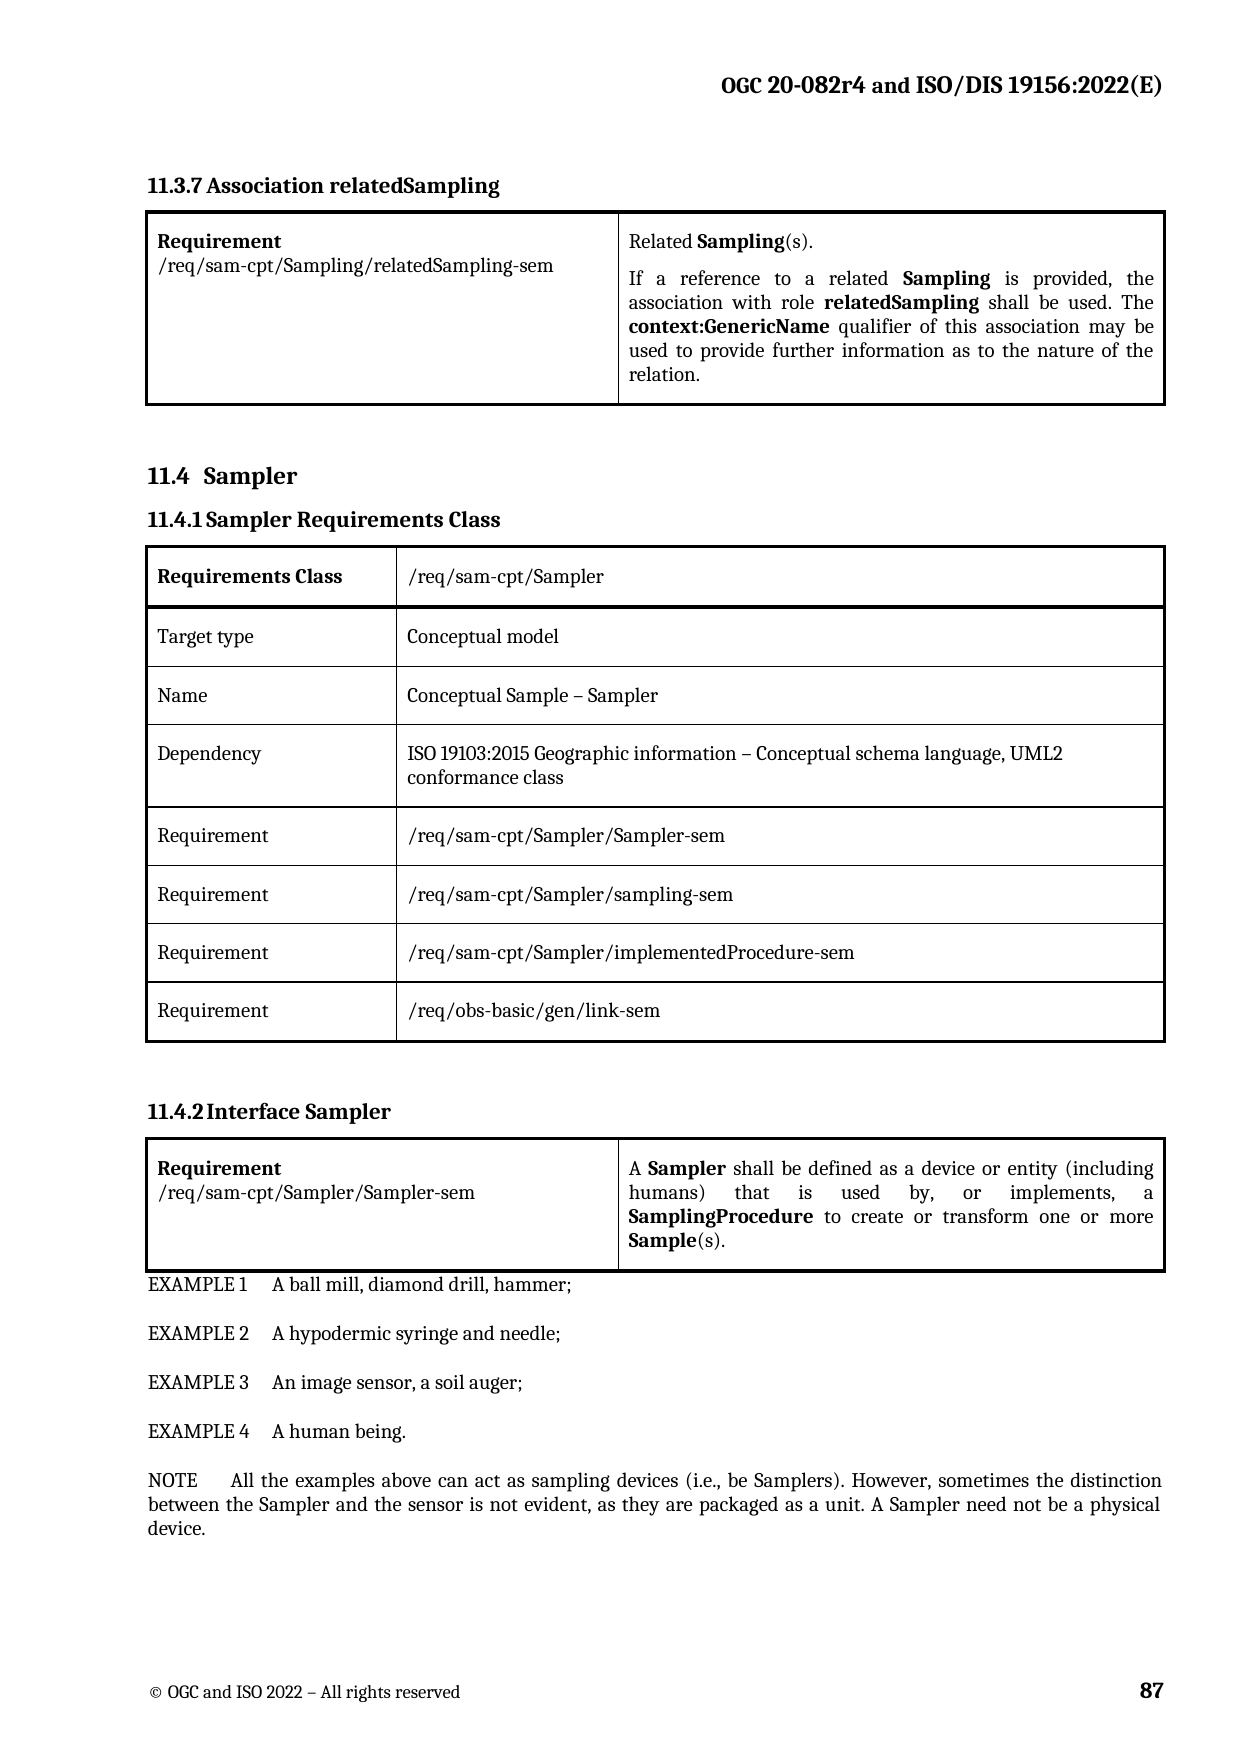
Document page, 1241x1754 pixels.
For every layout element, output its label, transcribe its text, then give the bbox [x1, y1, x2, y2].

list EXAMPLE 1 A ball mill, diamond drill, hammer; [148, 1273, 1163, 1296]
text NOTE All the examples above can act as sampling devices (i.e., be Samplers). However, sometimes the distinction between the Sampler and the sensor is not evident, as they are packaged as a unit. A Sampler need not be a physical device. [148, 1468, 1163, 1540]
subtitle Sampler Requirements Class [148, 508, 1163, 532]
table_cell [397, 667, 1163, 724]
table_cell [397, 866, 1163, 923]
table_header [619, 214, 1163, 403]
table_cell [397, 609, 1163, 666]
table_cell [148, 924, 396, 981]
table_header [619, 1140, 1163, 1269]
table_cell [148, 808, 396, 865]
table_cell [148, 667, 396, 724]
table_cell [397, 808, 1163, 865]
list EXAMPLE 3 An image sensor, a soil auger; [148, 1370, 1163, 1394]
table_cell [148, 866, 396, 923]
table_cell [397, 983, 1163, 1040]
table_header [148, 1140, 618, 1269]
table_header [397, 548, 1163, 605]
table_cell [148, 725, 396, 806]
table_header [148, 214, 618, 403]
subtitle Sampler [148, 464, 1163, 490]
subtitle Interface Sampler [148, 1101, 1163, 1124]
list EXAMPLE 2 A hypodermic syringe and needle; [148, 1321, 1163, 1345]
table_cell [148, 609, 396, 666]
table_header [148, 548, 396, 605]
list EXAMPLE 4 A human being. [148, 1419, 1163, 1443]
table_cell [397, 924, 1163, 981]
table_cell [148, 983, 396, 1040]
subtitle Association relatedSampling [148, 174, 1163, 198]
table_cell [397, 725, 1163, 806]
